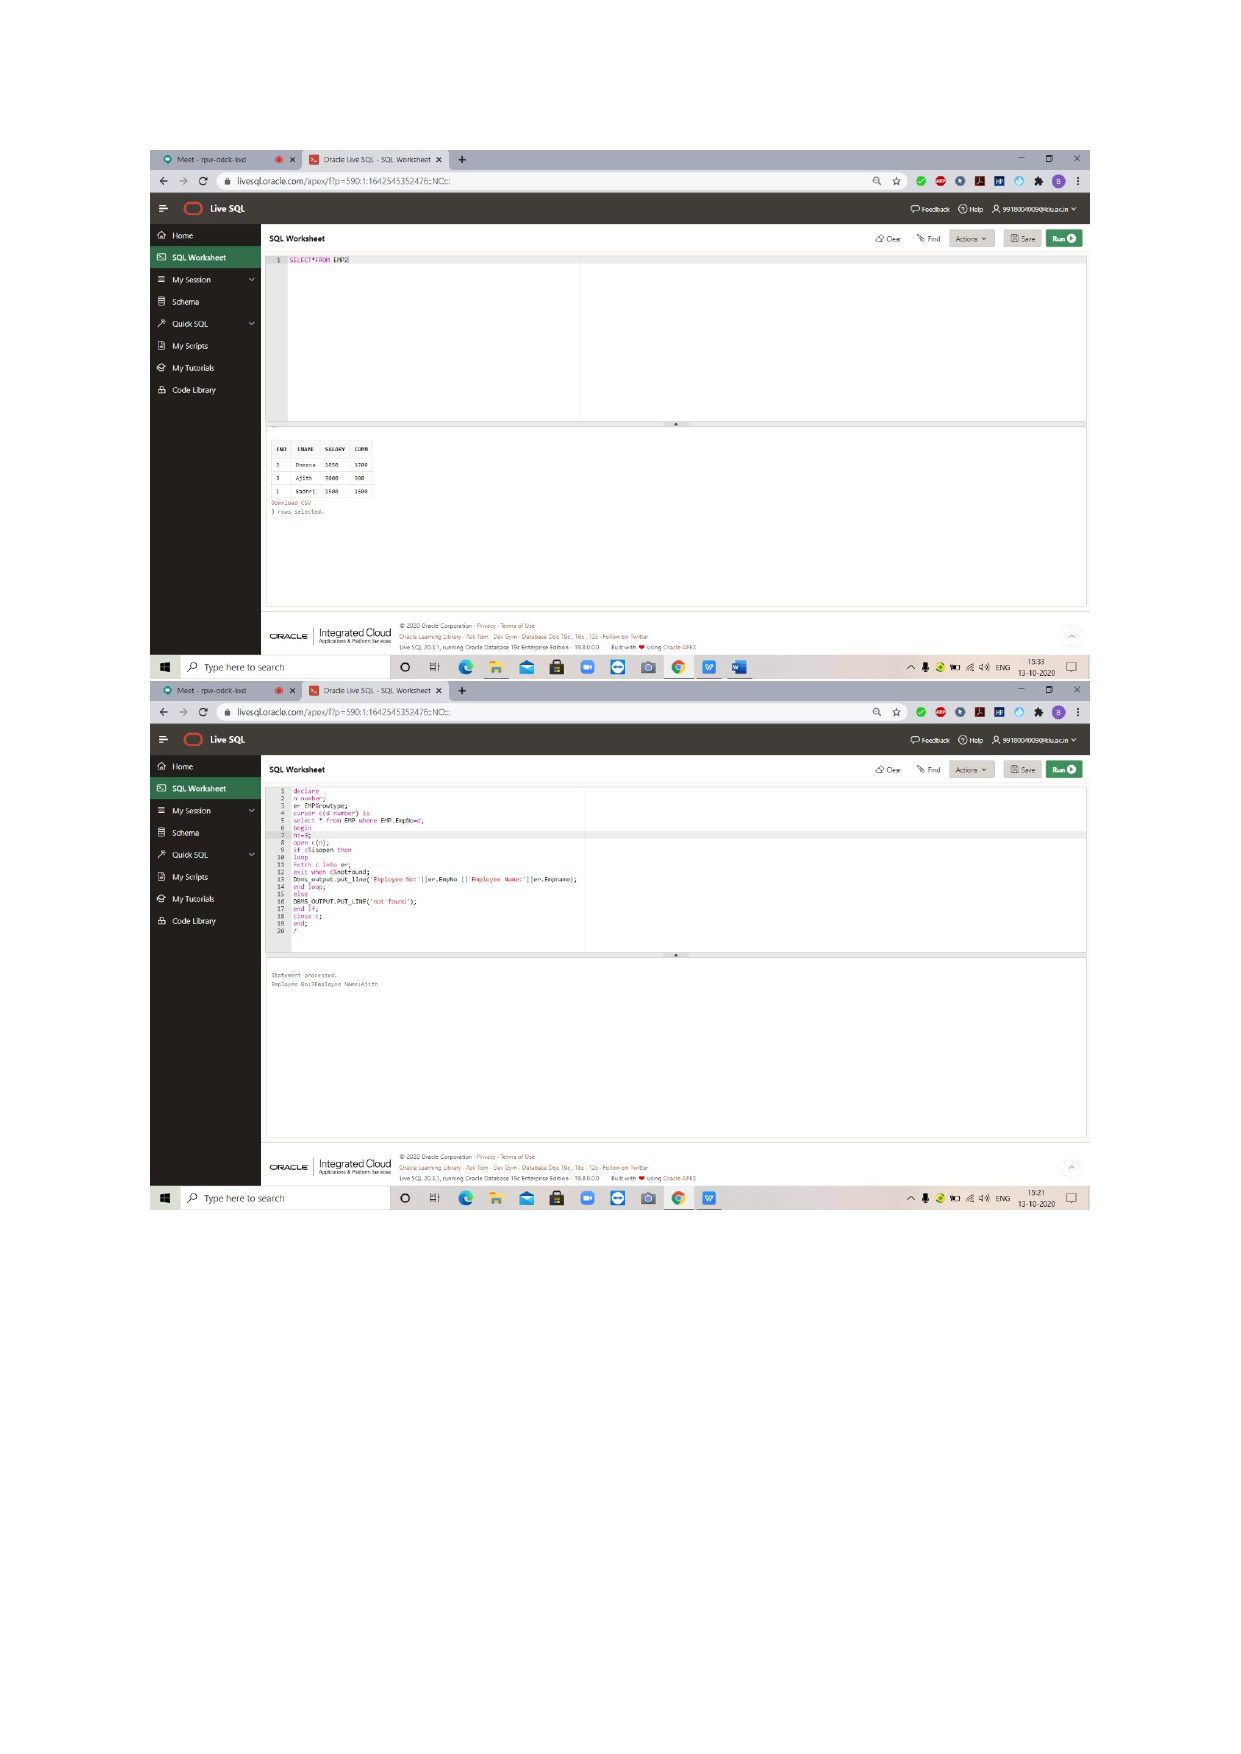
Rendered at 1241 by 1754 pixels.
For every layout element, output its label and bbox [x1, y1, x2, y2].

picture [150, 681, 1090, 1210]
picture [150, 150, 1090, 679]
